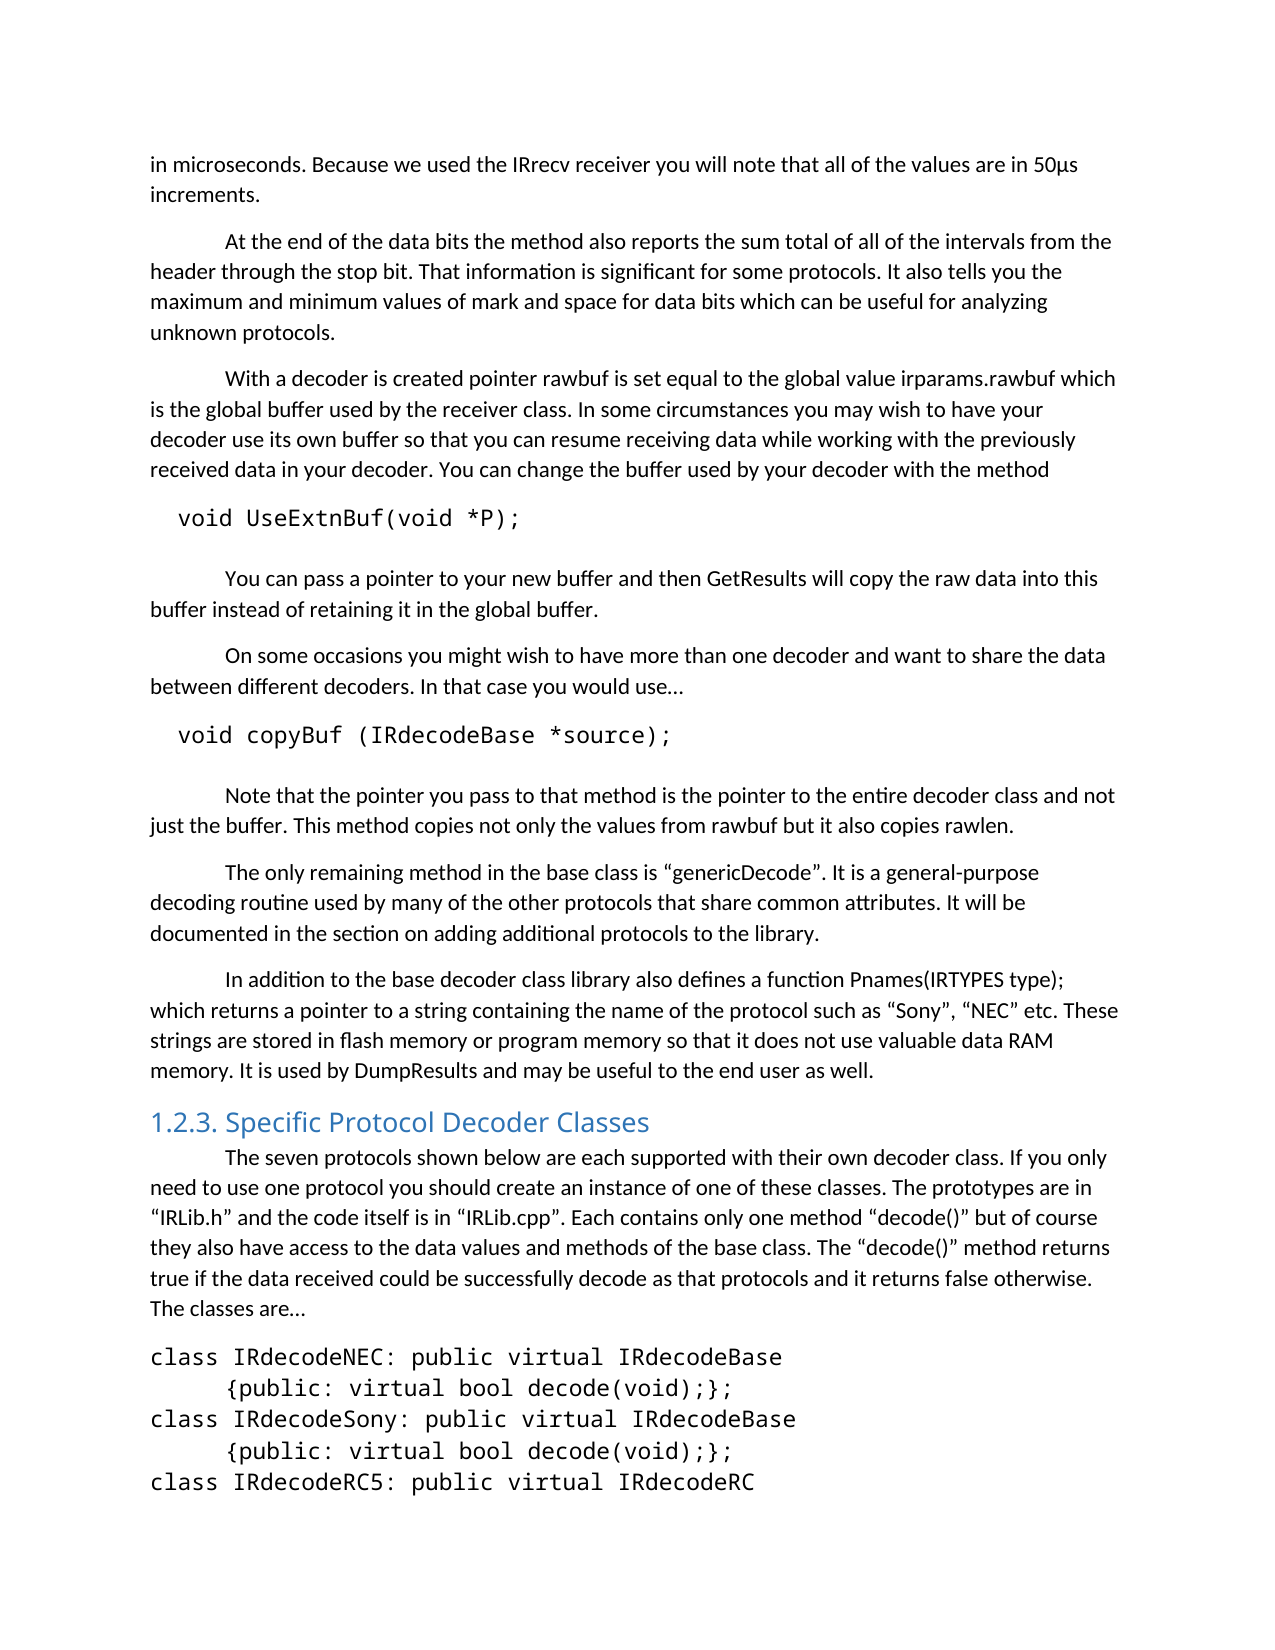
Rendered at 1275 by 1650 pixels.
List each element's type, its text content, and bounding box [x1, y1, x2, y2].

text Note that the pointer you pass to that method is the pointer to the entire decoder class and not just the buffer. This method copies not only the values from rawbuf but it also copies rawlen. [150, 781, 1125, 839]
text On some occasions you might wish to have more than one decoder and want to share the data between different decoders. In that case you would use… [150, 642, 1125, 700]
text At the end of the data bits the method also reports the sum total of all of the intervals from the header through the stop bit. That information is significant for some protocols. It also tells you the maximum and minimum values of mark and space for data bits which can be useful for analyzing unknown protocols. [150, 227, 1125, 346]
text void UseExtnBuf(void *P); [150, 502, 1125, 533]
text class IRdecodeRC5: public virtual IRdecodeRC [150, 1466, 1125, 1497]
text You can pass a pointer to your new buffer and then GetResults will copy the raw data into this buffer instead of retaining it in the global buffer. [150, 564, 1125, 623]
subtitle 1.2.3. Specific Protocol Decoder Classes [150, 1103, 1125, 1140]
text {public: virtual bool decode(void);}; [150, 1372, 1125, 1403]
text {public: virtual bool decode(void);}; [150, 1434, 1125, 1466]
text The only remaining method in the base class is “genericDecode”. It is a general-purpose decoding routine used by many of the other protocols that share common attributes. It will be documented in the section on adding additional protocols to the library. [150, 858, 1125, 947]
text void copyBuf (IRdecodeBase *source); [150, 719, 1125, 750]
text The seven protocols shown below are each supported with their own decoder class. If you only need to use one protocol you should create an instance of one of these classes. The prototypes are in “IRLib.h” and the code itself is in “IRLib.cpp”. Each contains only one method “decode()” but of course they also have access to the data values and methods of the base class. The “decode()” method returns true if the data received could be successfully decode as that protocols and it returns false otherwise. The classes are… [150, 1143, 1125, 1322]
text With a decoder is created pointer rawbuf is set equal to the global value irparams.rawbuf which is the global buffer used by the receiver class. In some circumstances you may wish to have your decoder use its own buffer so that you can resume receiving data while working with the previously received data in your decoder. You can change the buffer used by your decoder with the method [150, 364, 1125, 483]
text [150, 150, 1125, 208]
text In addition to the base decoder class library also defines a function Pnames(IRTYPES type); which returns a pointer to a string containing the name of the protocol such as “Sony”, “NEC” etc. These strings are stored in flash memory or program memory so that it does not use valuable data RAM memory. It is used by DumpResults and may be useful to the end user as well. [150, 966, 1125, 1084]
text class IRdecodeNEC: public virtual IRdecodeBase [150, 1341, 1125, 1372]
text class IRdecodeSony: public virtual IRdecodeBase [150, 1403, 1125, 1434]
